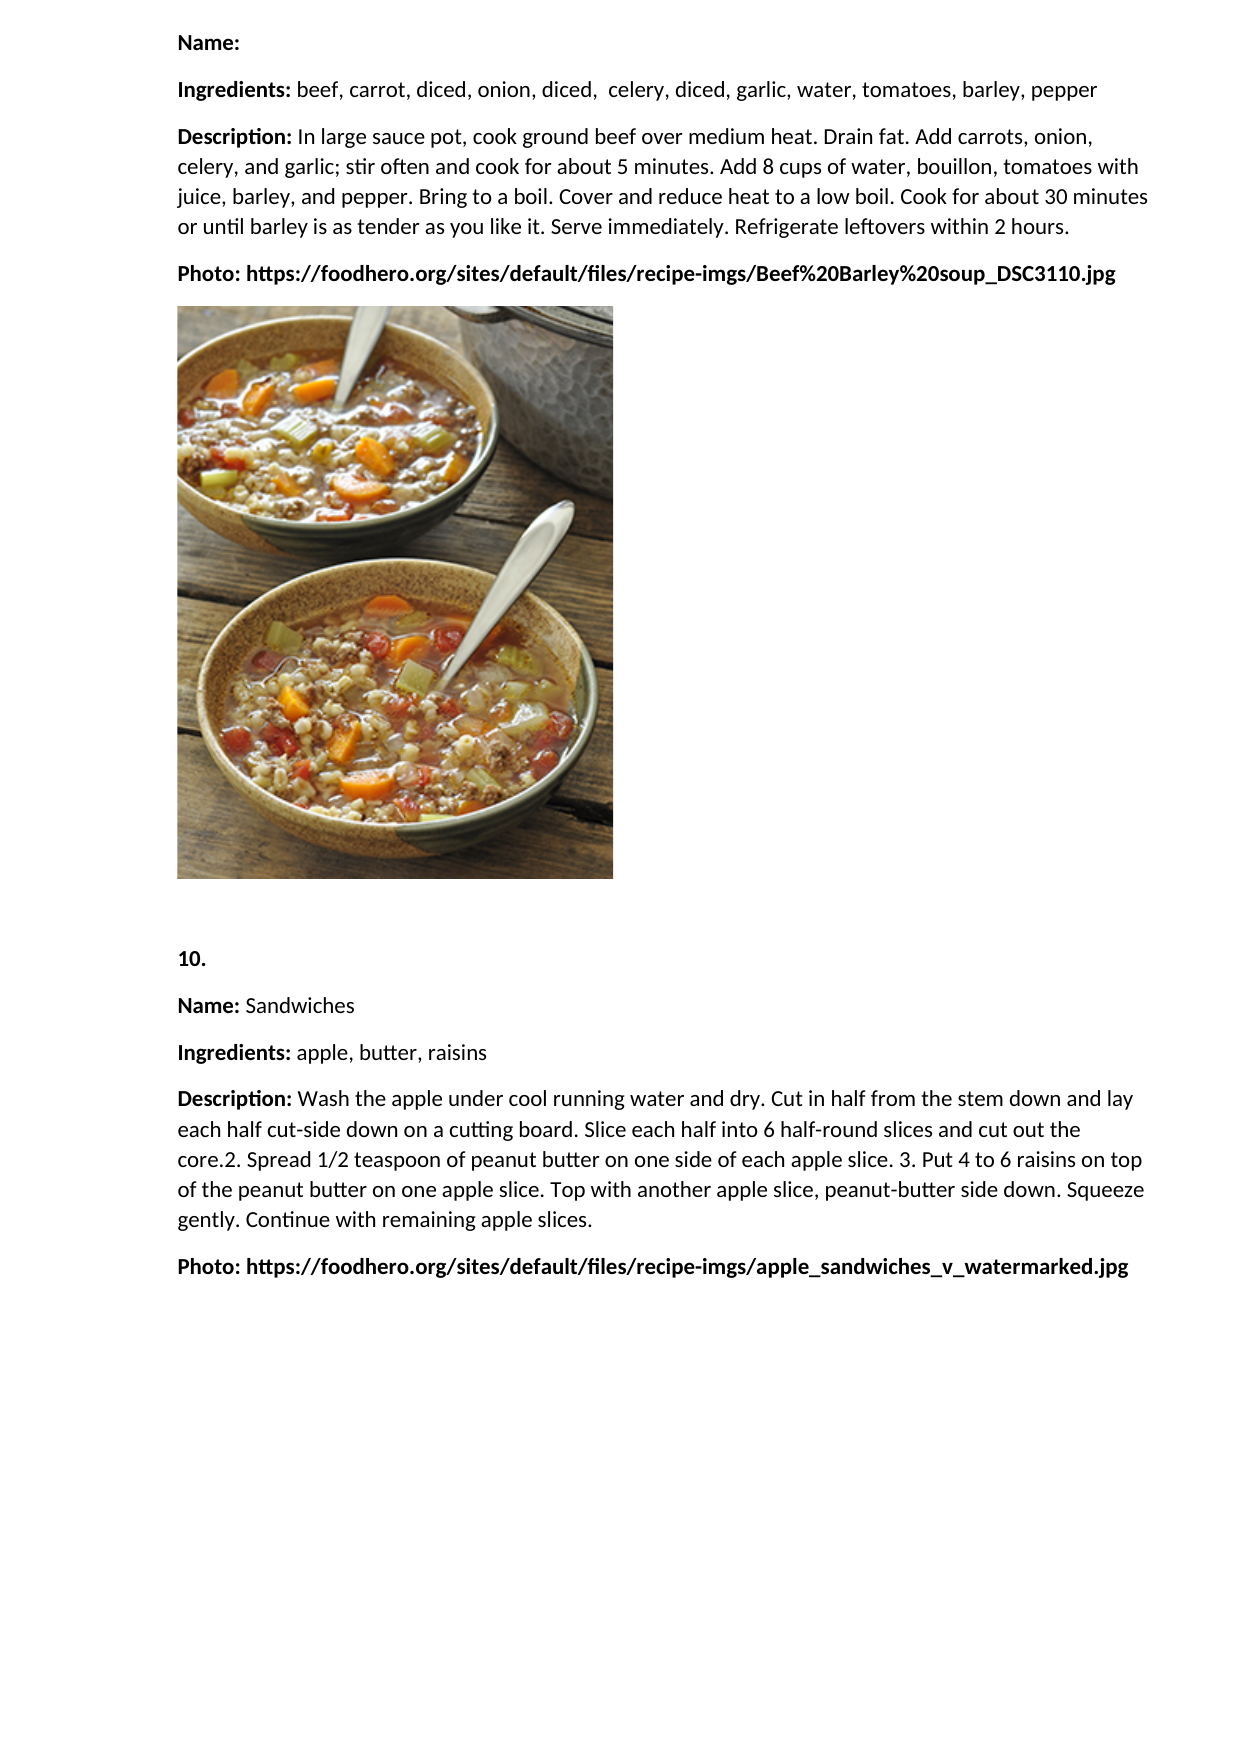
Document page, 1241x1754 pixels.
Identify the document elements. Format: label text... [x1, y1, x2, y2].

picture [177, 306, 614, 879]
text Ingredients: apple, butter, raisins [177, 1038, 1152, 1066]
text Photo: https://foodhero.org/sites/default/files/recipe-imgs/apple_sandwiches_v_watermarked.jpg [177, 1252, 1152, 1280]
text Name: Sandwiches [177, 991, 1152, 1019]
text 10. [177, 944, 1152, 972]
text Description: In large sauce pot, cook ground beef over medium heat. Drain fat. Add carrots, onion, celery, and garlic; stir often and cook for about 5 minutes. Add 8 cups of water, bouillon, tomatoes with juice, barley, and pepper. Bring to a boil. Cover and reduce heat to a low boil. Cook for about 30 minutes or until barley is as tender as you like it. Serve immediately. Refrigerate leftovers within 2 hours. [177, 122, 1152, 241]
text Name: [177, 28, 1152, 56]
text Ingredients: beef, carrot, diced, onion, diced, celery, diced, garlic, water, tomatoes, barley, pepper [177, 75, 1152, 103]
text Photo: https://foodhero.org/sites/default/files/recipe-imgs/Beef%20Barley%20soup_DSC3110.jpg [177, 259, 1152, 287]
text Description: Wash the apple under cool running water and dry. Cut in half from the stem down and lay each half cut-side down on a cutting board. Slice each half into 6 half-round slices and cut out the core.2. Spread 1/2 teaspoon of peanut butter on one side of each apple slice. 3. Put 4 to 6 raisins on top of the peanut butter on one apple slice. Top with another apple slice, peanut-butter side down. Squeeze gently. Continue with remaining apple slices. [177, 1084, 1152, 1233]
